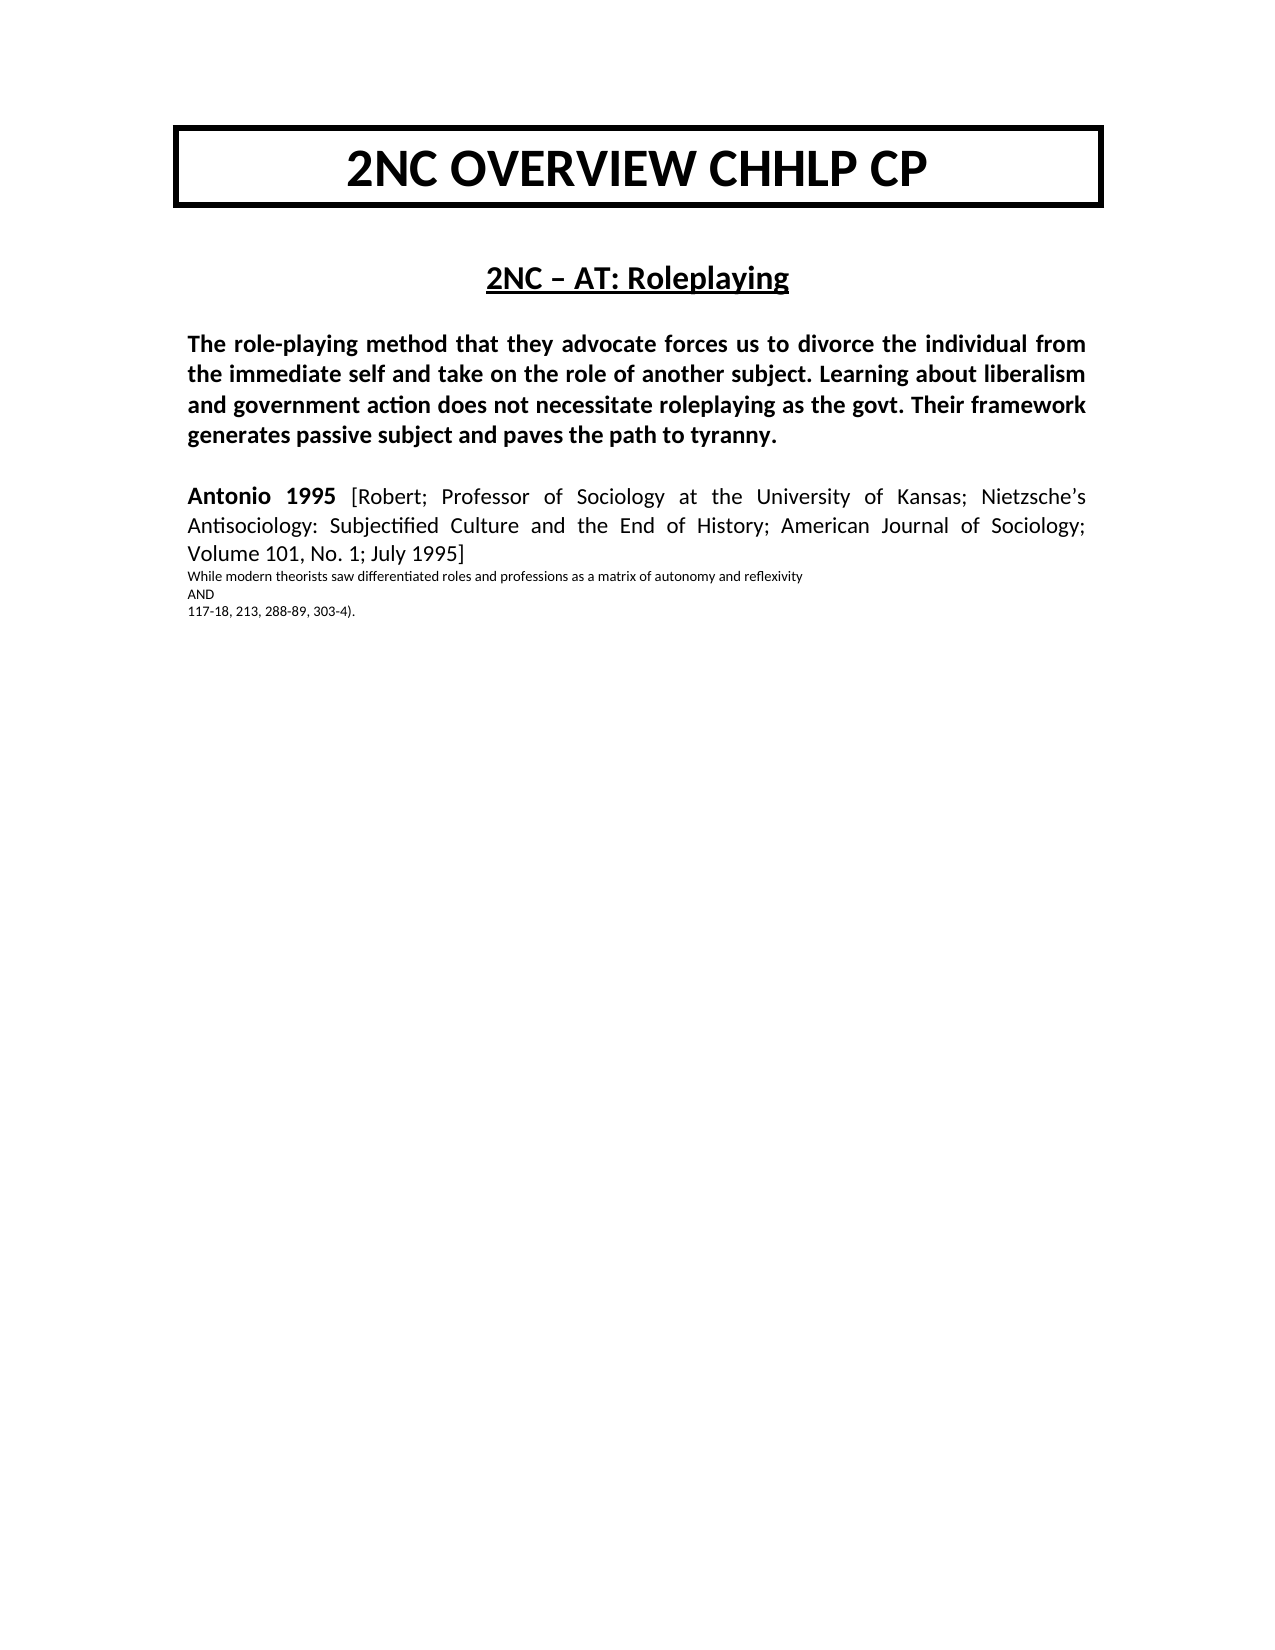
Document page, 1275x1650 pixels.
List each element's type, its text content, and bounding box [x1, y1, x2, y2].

text Antonio 1995 [Robert; Professor of Sociology at the University of Kansas; Nietzsche’s Antisociology: Subjectified Culture and the End of History; American Journal of Sociology; Volume 101, No. 1; July 1995] [187, 481, 1087, 567]
subtitle 2NC – AT: Roleplaying [187, 257, 1087, 297]
text The role-playing method that they advocate forces us to divorce the individual from the immediate self and take on the role of another subject. Learning about liberalism and government action does not necessitate roleplaying as the govt. Their framework generates passive subject and paves the path to tyranny. [187, 328, 1087, 450]
text AND [187, 585, 1087, 603]
text 117-18, 213, 288-89, 303-4). [187, 603, 1087, 621]
text While modern theorists saw differentiated roles and professions as a matrix of autonomy and reflexivity [187, 567, 1087, 585]
